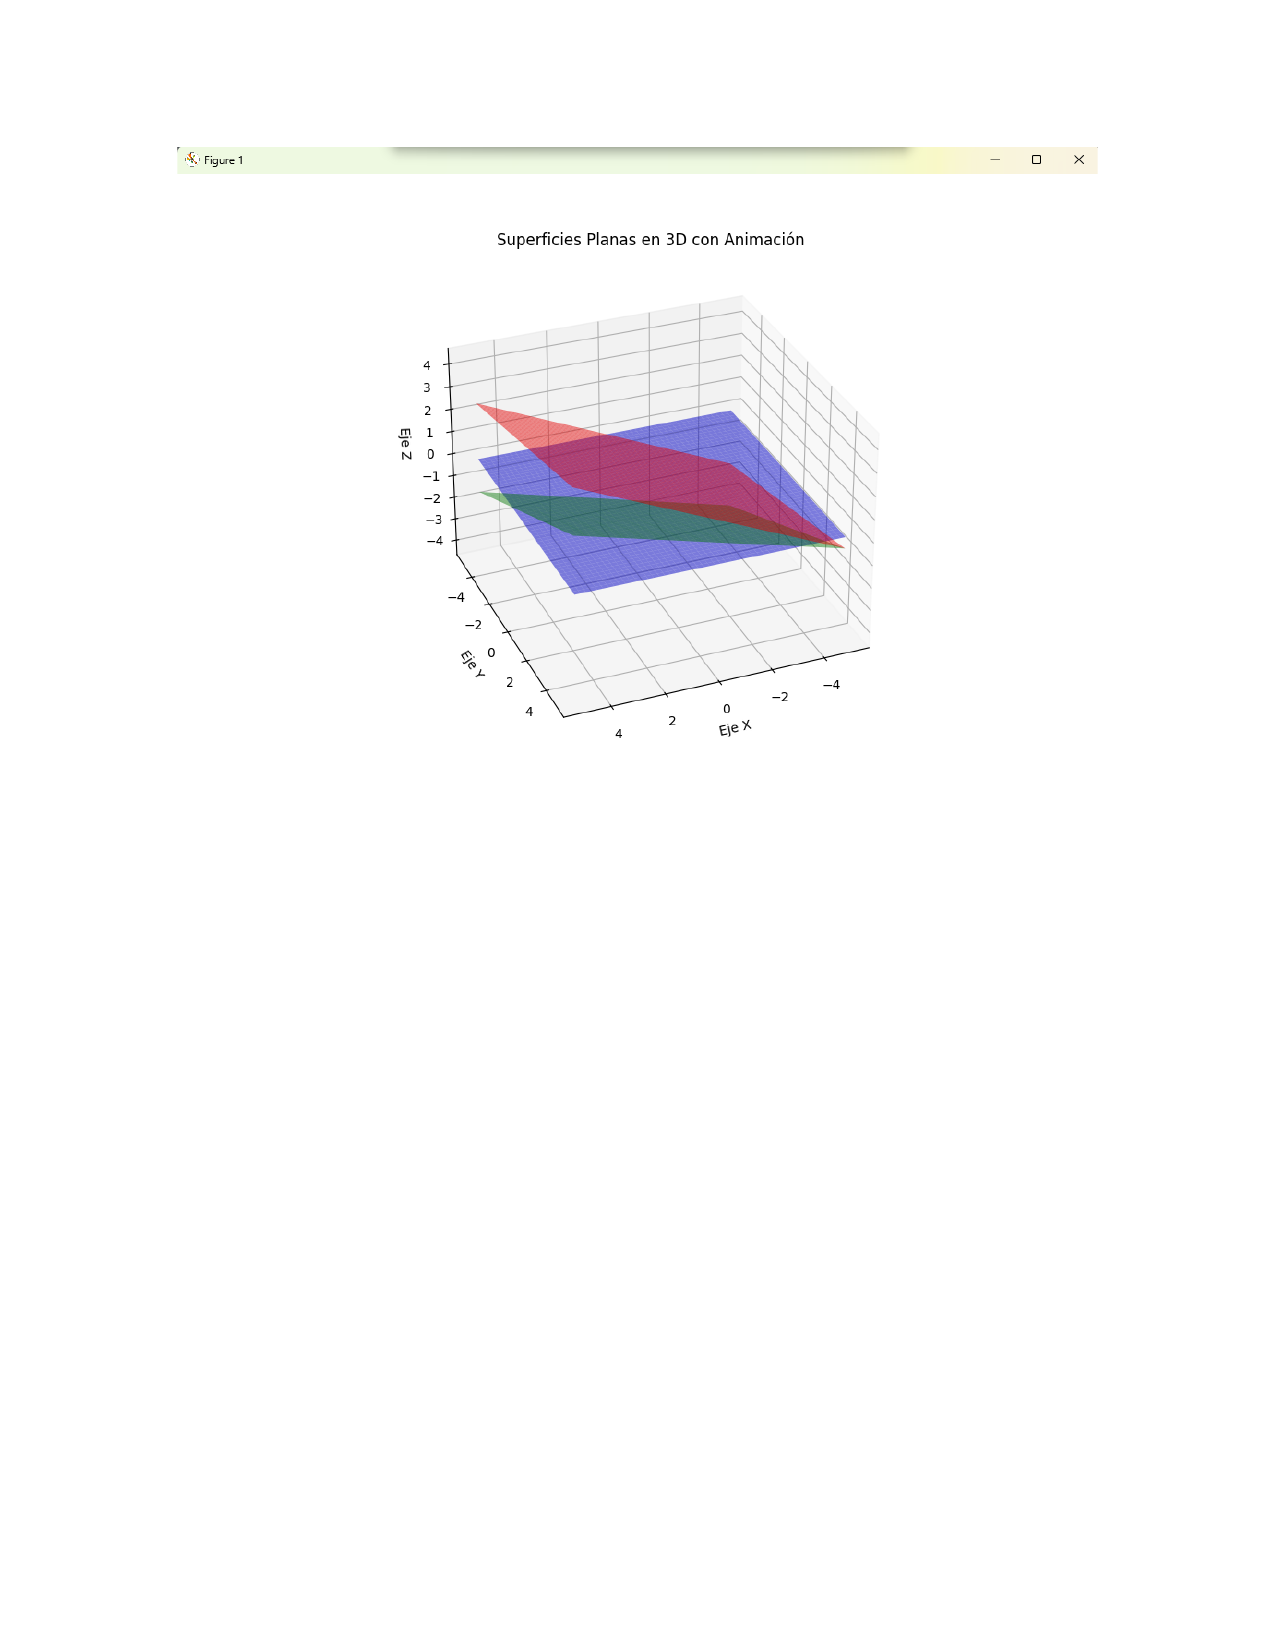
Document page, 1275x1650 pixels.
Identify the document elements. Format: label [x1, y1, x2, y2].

picture [177, 147, 1098, 797]
